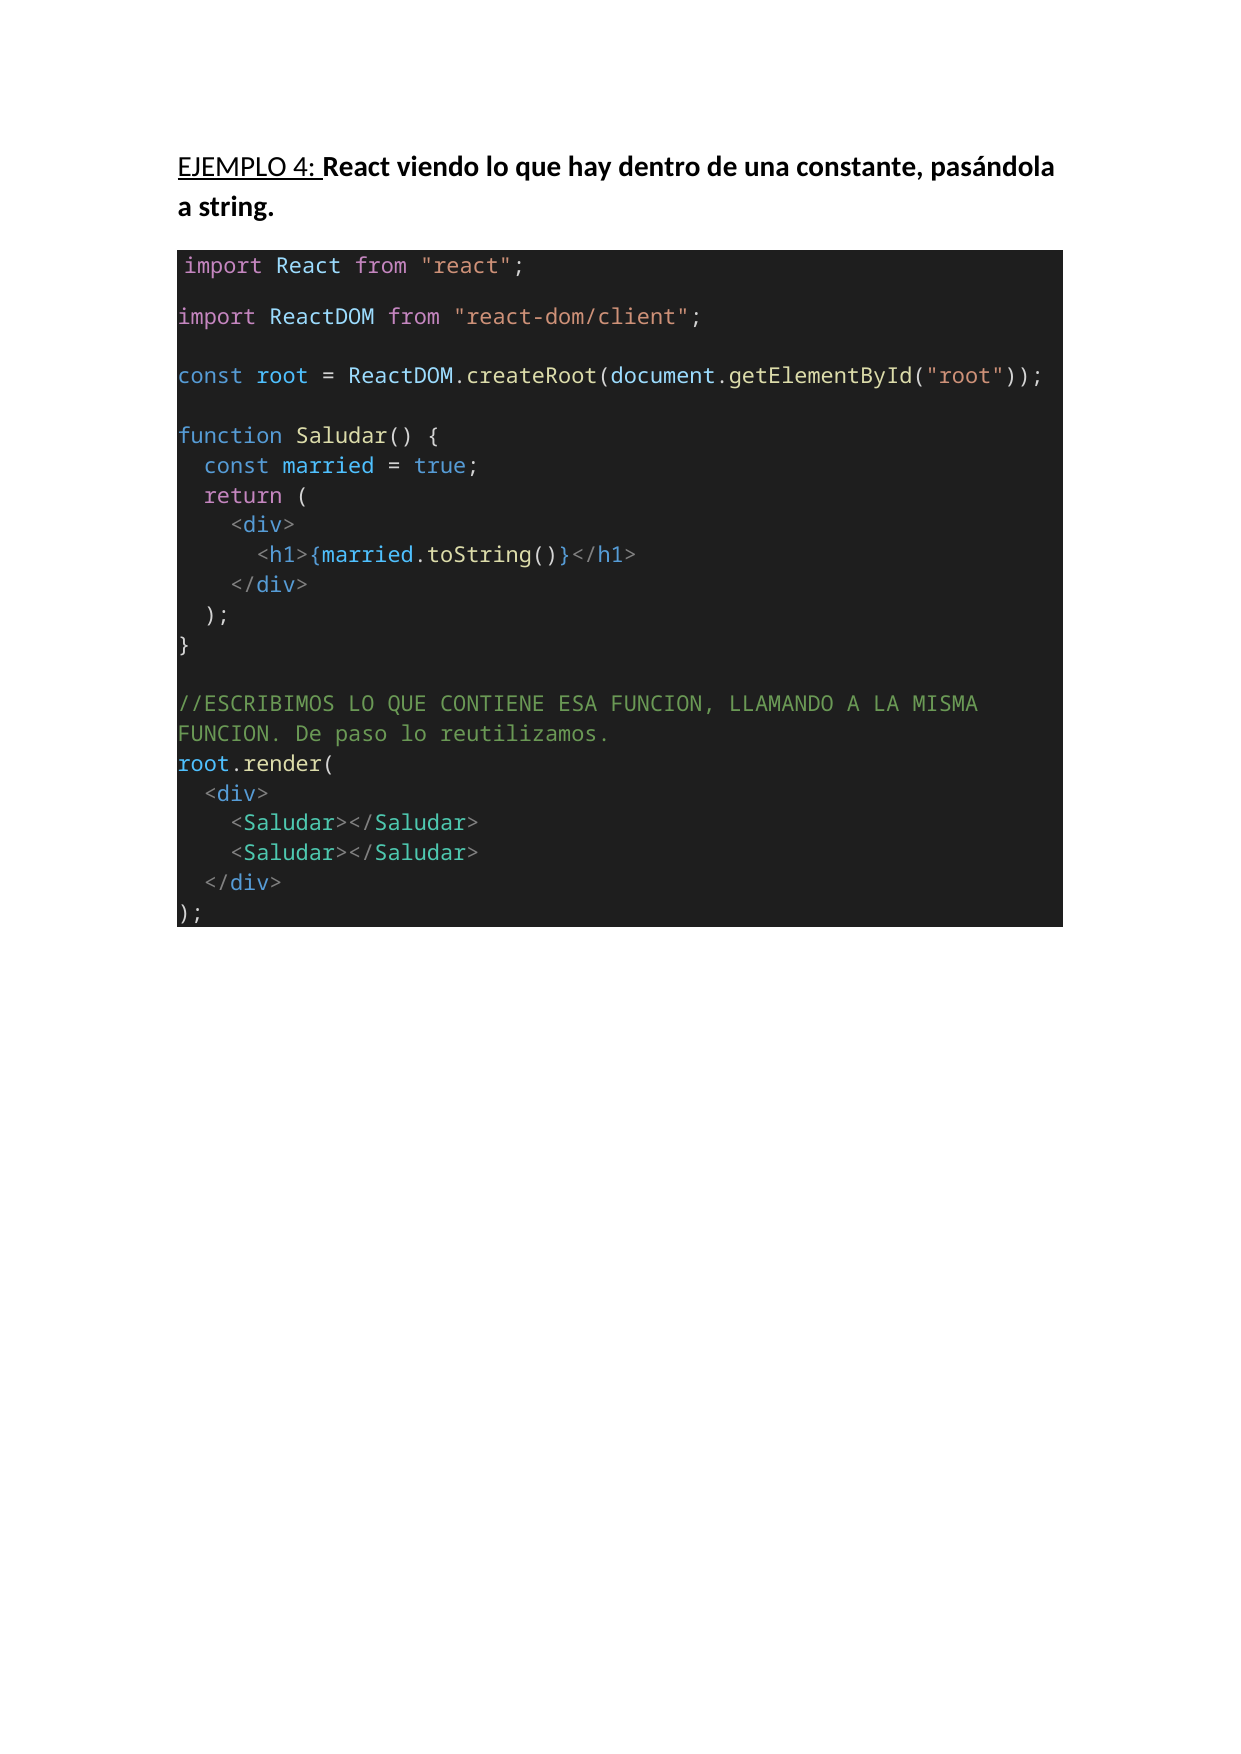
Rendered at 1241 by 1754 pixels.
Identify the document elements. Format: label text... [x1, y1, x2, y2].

text //ESCRIBIMOS LO QUE CONTIENE ESA FUNCION, LLAMANDO A LA MISMA FUNCION. De paso lo reutilizamos. [177, 688, 1063, 748]
text const married = true; [177, 450, 1063, 480]
text <div> [177, 509, 1063, 539]
text EJEMPLO 4: React viendo lo que hay dentro de una constante, pasándola a string. [177, 148, 1063, 224]
text import React from "react"; [177, 250, 1063, 280]
text <Saludar></Saludar> [177, 837, 1063, 867]
text function Saludar() { [177, 420, 1063, 450]
text ); [177, 897, 1063, 927]
text </div> [177, 867, 1063, 897]
text } [177, 629, 1063, 658]
text <Saludar></Saludar> [177, 807, 1063, 837]
text ); [177, 599, 1063, 629]
text import ReactDOM from "react-dom/client"; [177, 301, 1063, 331]
text </div> [177, 569, 1063, 599]
text root.render( [177, 748, 1063, 778]
text <div> [177, 778, 1063, 807]
text <h1>{married.toString()}</h1> [177, 539, 1063, 569]
text return ( [177, 480, 1063, 509]
text const root = ReactDOM.createRoot(document.getElementById("root")); [177, 361, 1063, 390]
